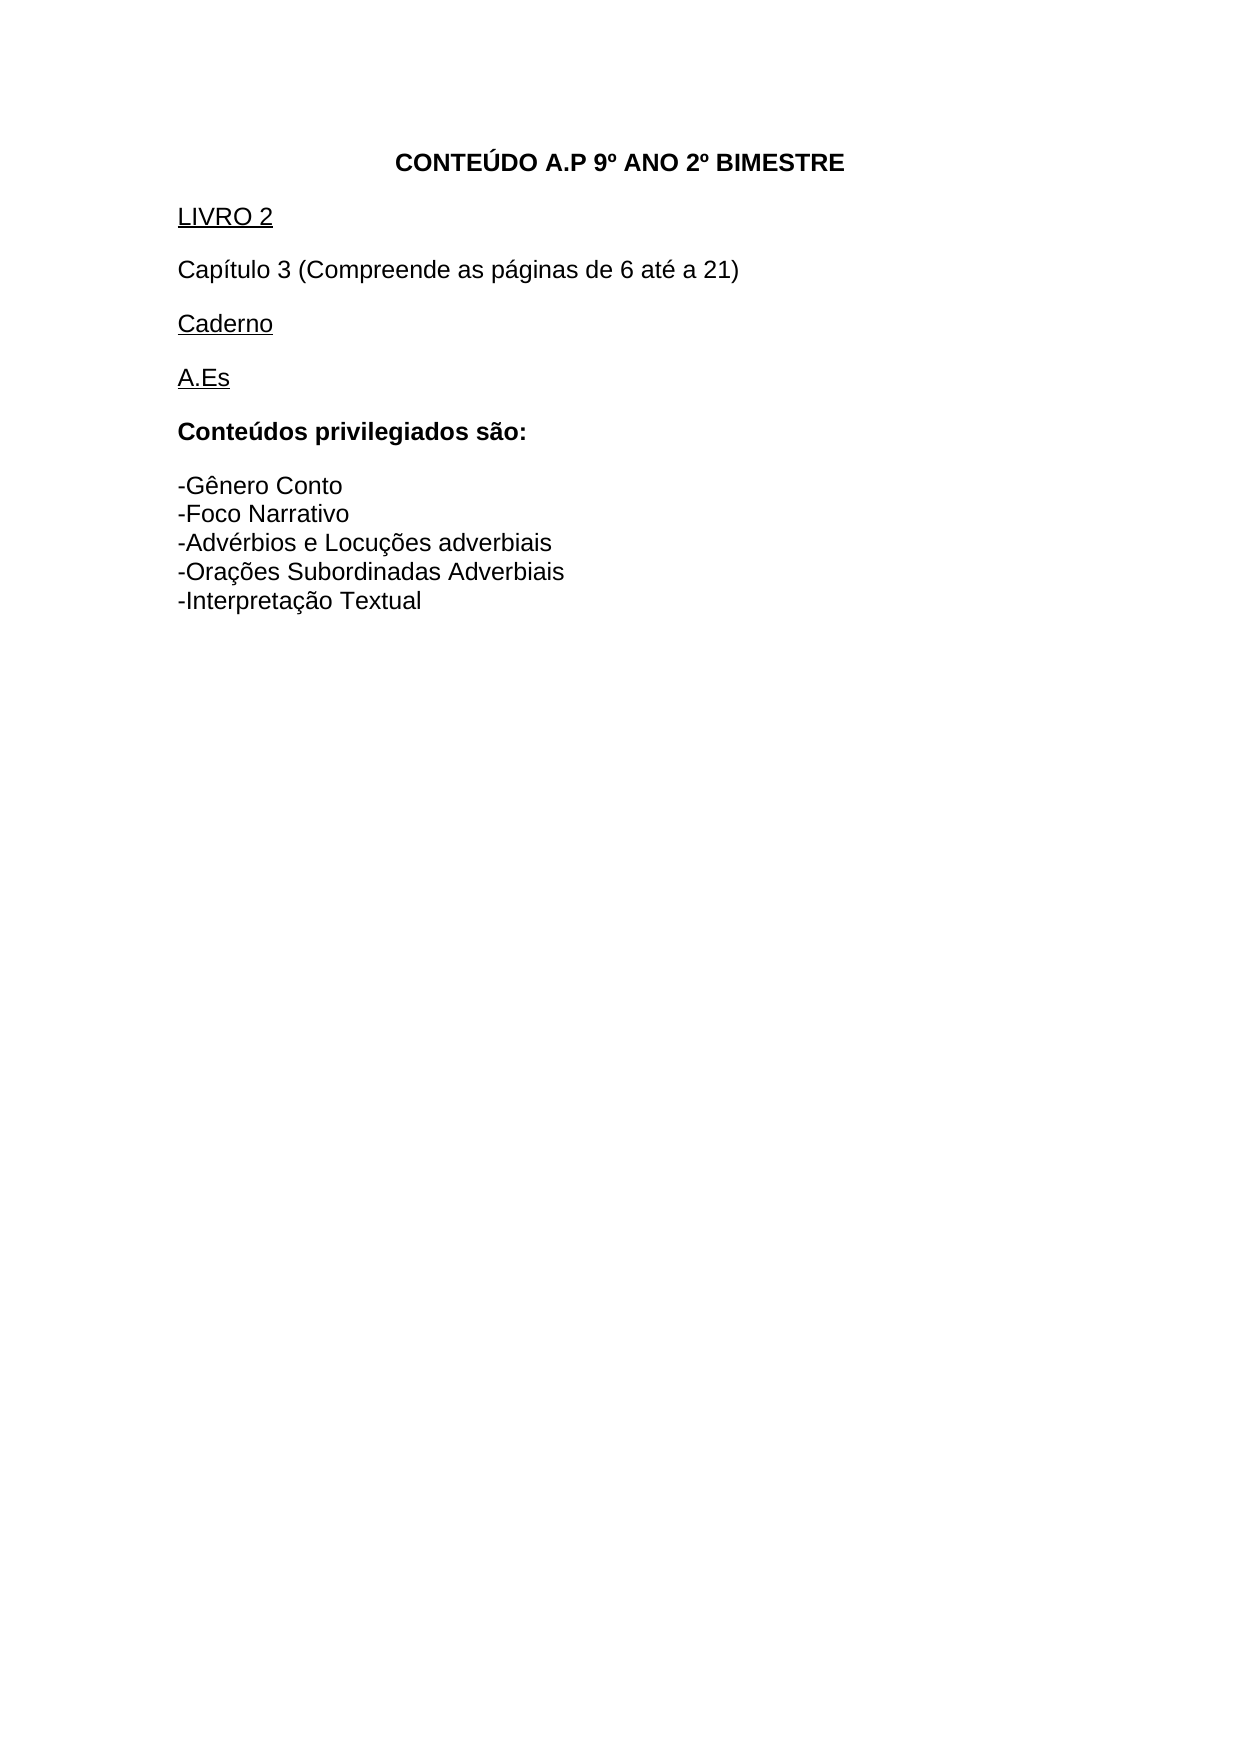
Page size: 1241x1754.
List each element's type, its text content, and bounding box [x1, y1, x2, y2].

text A.Es [177, 363, 1063, 392]
text Capítulo 3 (Compreende as páginas de 6 até a 21) [177, 255, 1063, 284]
text -Advérbios e Locuções adverbiais [177, 528, 1063, 557]
text Conteúdos privilegiados são: [177, 417, 1063, 446]
text -Gênero Conto [177, 471, 1063, 499]
text Caderno [177, 309, 1063, 338]
text -Interpretação Textual [177, 586, 1063, 614]
text -Foco Narrativo [177, 499, 1063, 528]
text -Orações Subordinadas Adverbiais [177, 557, 1063, 586]
text LIVRO 2 [177, 201, 1063, 230]
text CONTEÚDO A.P 9º ANO 2º BIMESTRE [177, 148, 1063, 176]
